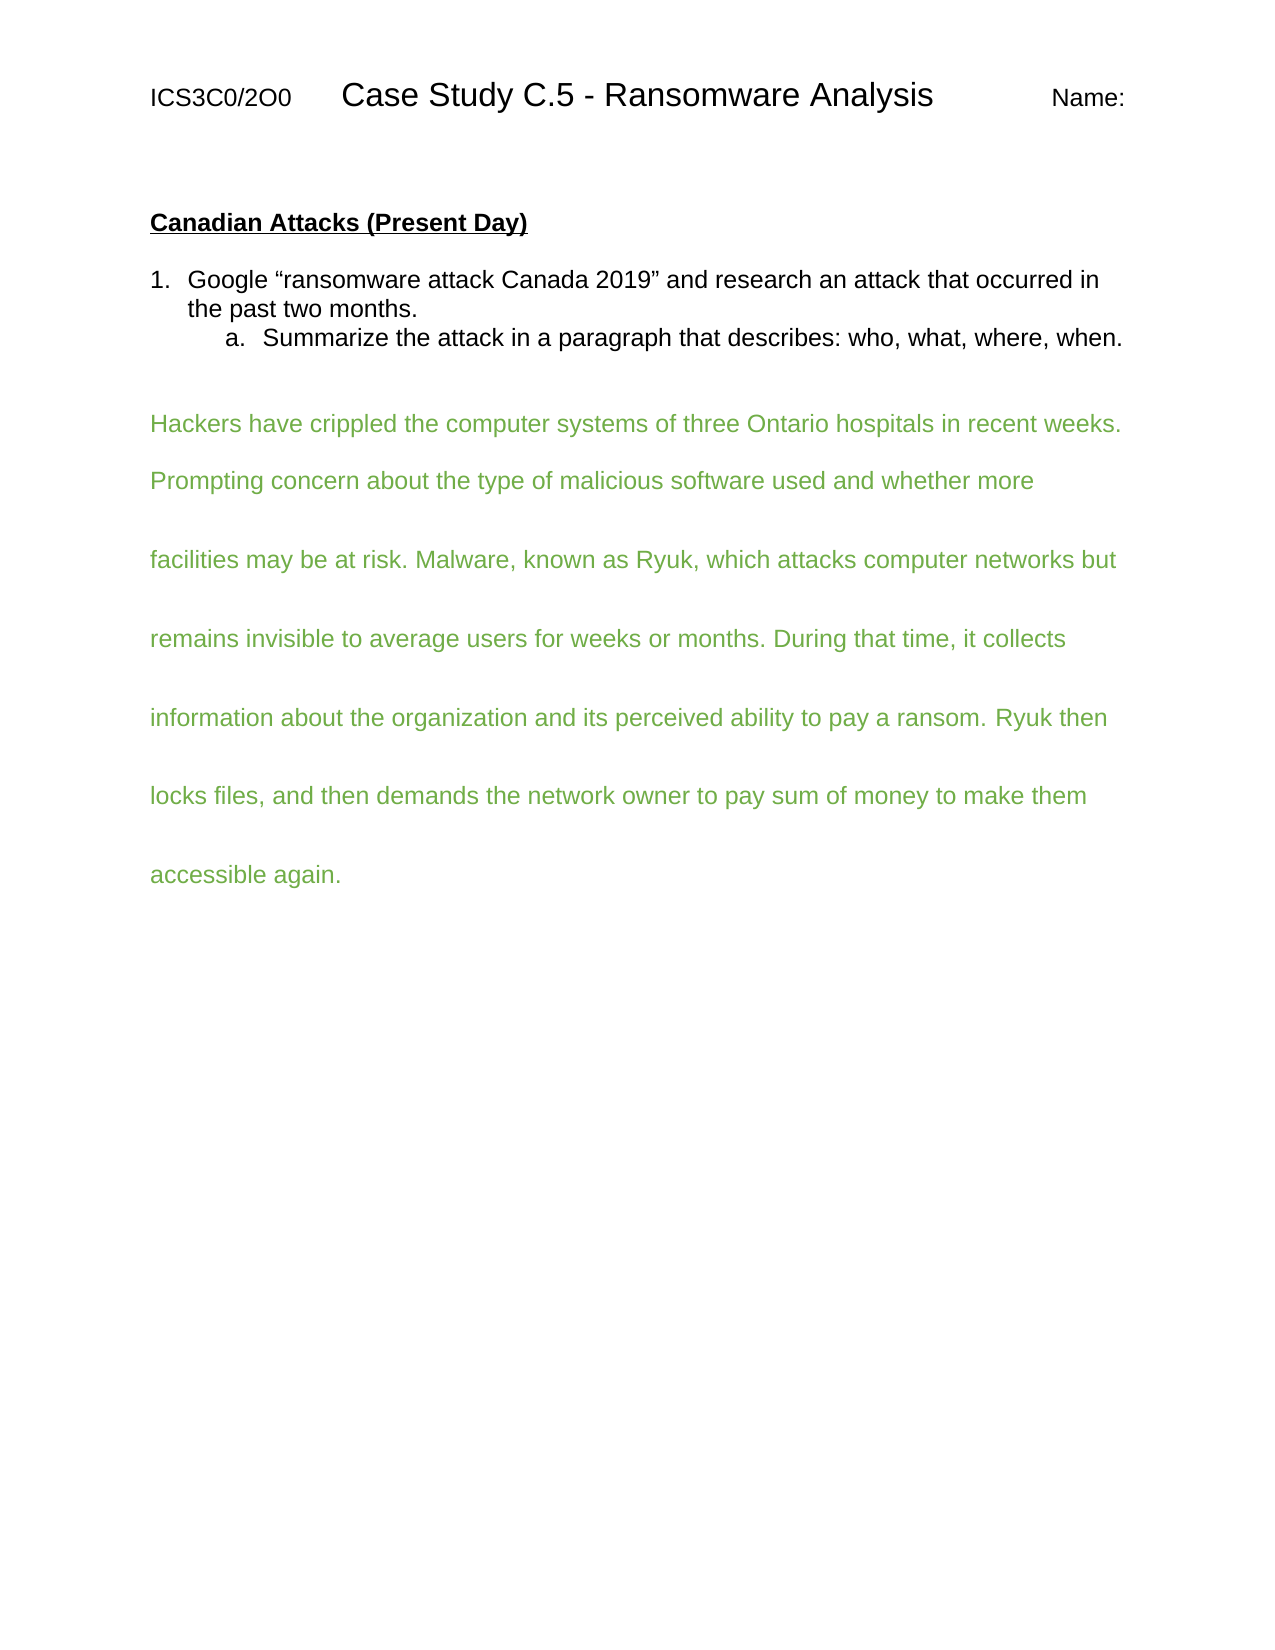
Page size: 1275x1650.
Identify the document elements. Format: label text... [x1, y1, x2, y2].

list Google “ransomware attack Canada 2019” and research an attack that occurred in the past two months. [150, 265, 1125, 322]
text facilities may be at risk. Malware, known as Ryuk, which attacks computer networks but [150, 545, 1125, 574]
text information about the organization and its perceived ability to pay a ransom. Ryuk then [150, 702, 1125, 731]
list Summarize the attack in a paragraph that describes: who, what, where, when. [225, 322, 1125, 351]
text Canadian Attacks (Present Day) [150, 207, 1125, 236]
text accessible again. [150, 860, 1125, 889]
text Prompting concern about the type of malicious software used and whether more [150, 466, 1125, 495]
text remains invisible to average users for weeks or months. During that time, it collects [150, 624, 1125, 652]
text Hackers have crippled the computer systems of three Ontario hospitals in recent weeks. [150, 409, 1125, 437]
text locks files, and then demands the network owner to pay sum of money to make them [150, 781, 1125, 810]
